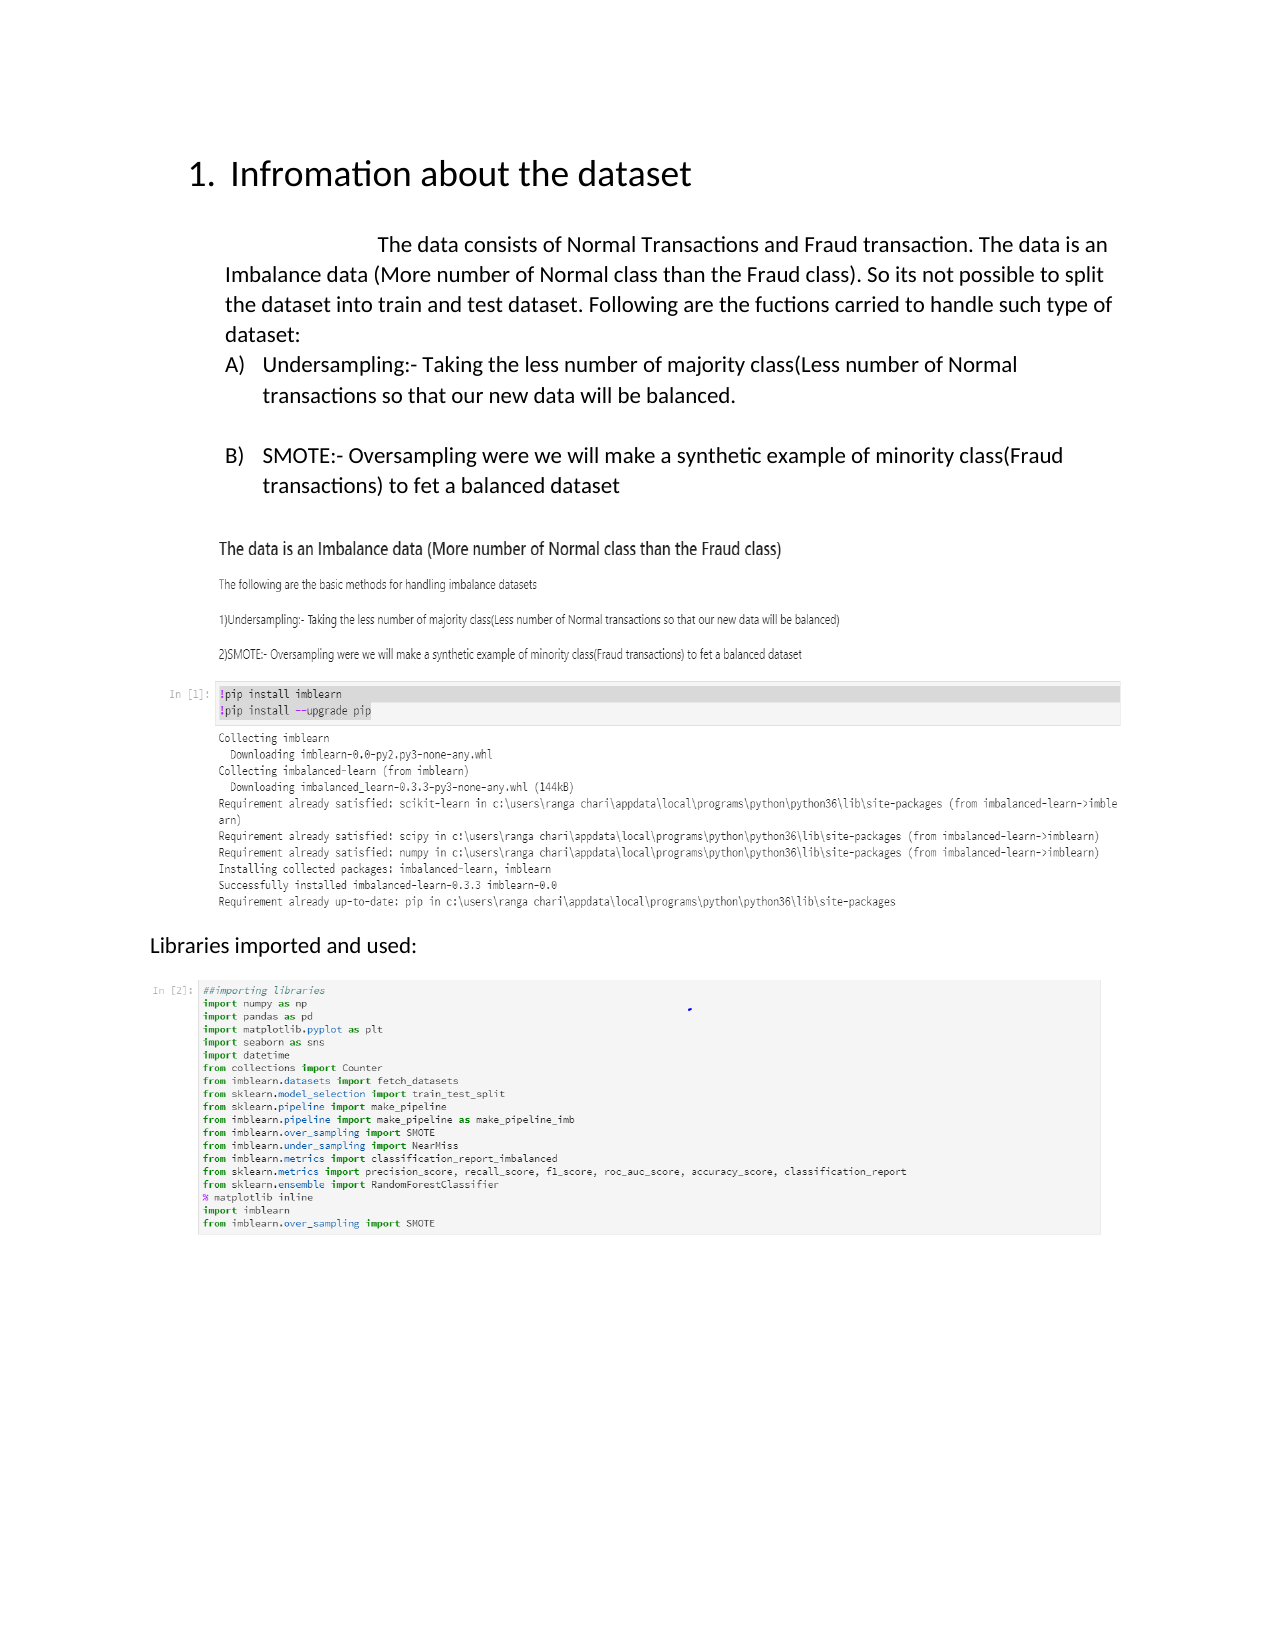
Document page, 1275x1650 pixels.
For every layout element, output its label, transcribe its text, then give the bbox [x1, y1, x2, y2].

picture [150, 977, 1104, 1235]
picture [150, 518, 1125, 912]
text Libraries imported and used: [150, 931, 1125, 959]
list SMOTE:- Oversampling were we will make a synthetic example of minority class(Fraud transactions) to fet a balanced dataset [225, 441, 1125, 499]
list Undersampling:- Taking the less number of majority class(Less number of Normal transactions so that our new data will be balanced. [225, 351, 1125, 409]
list Infromation about the dataset [187, 150, 1125, 196]
list The data consists of Normal Transactions and Fraud transaction. The data is an Imbalance data (More number of Normal class than the Fraud class). So its not possible to split the dataset into train and test dataset. Following are the fuctions carried to handle such type of dataset: [225, 230, 1125, 348]
